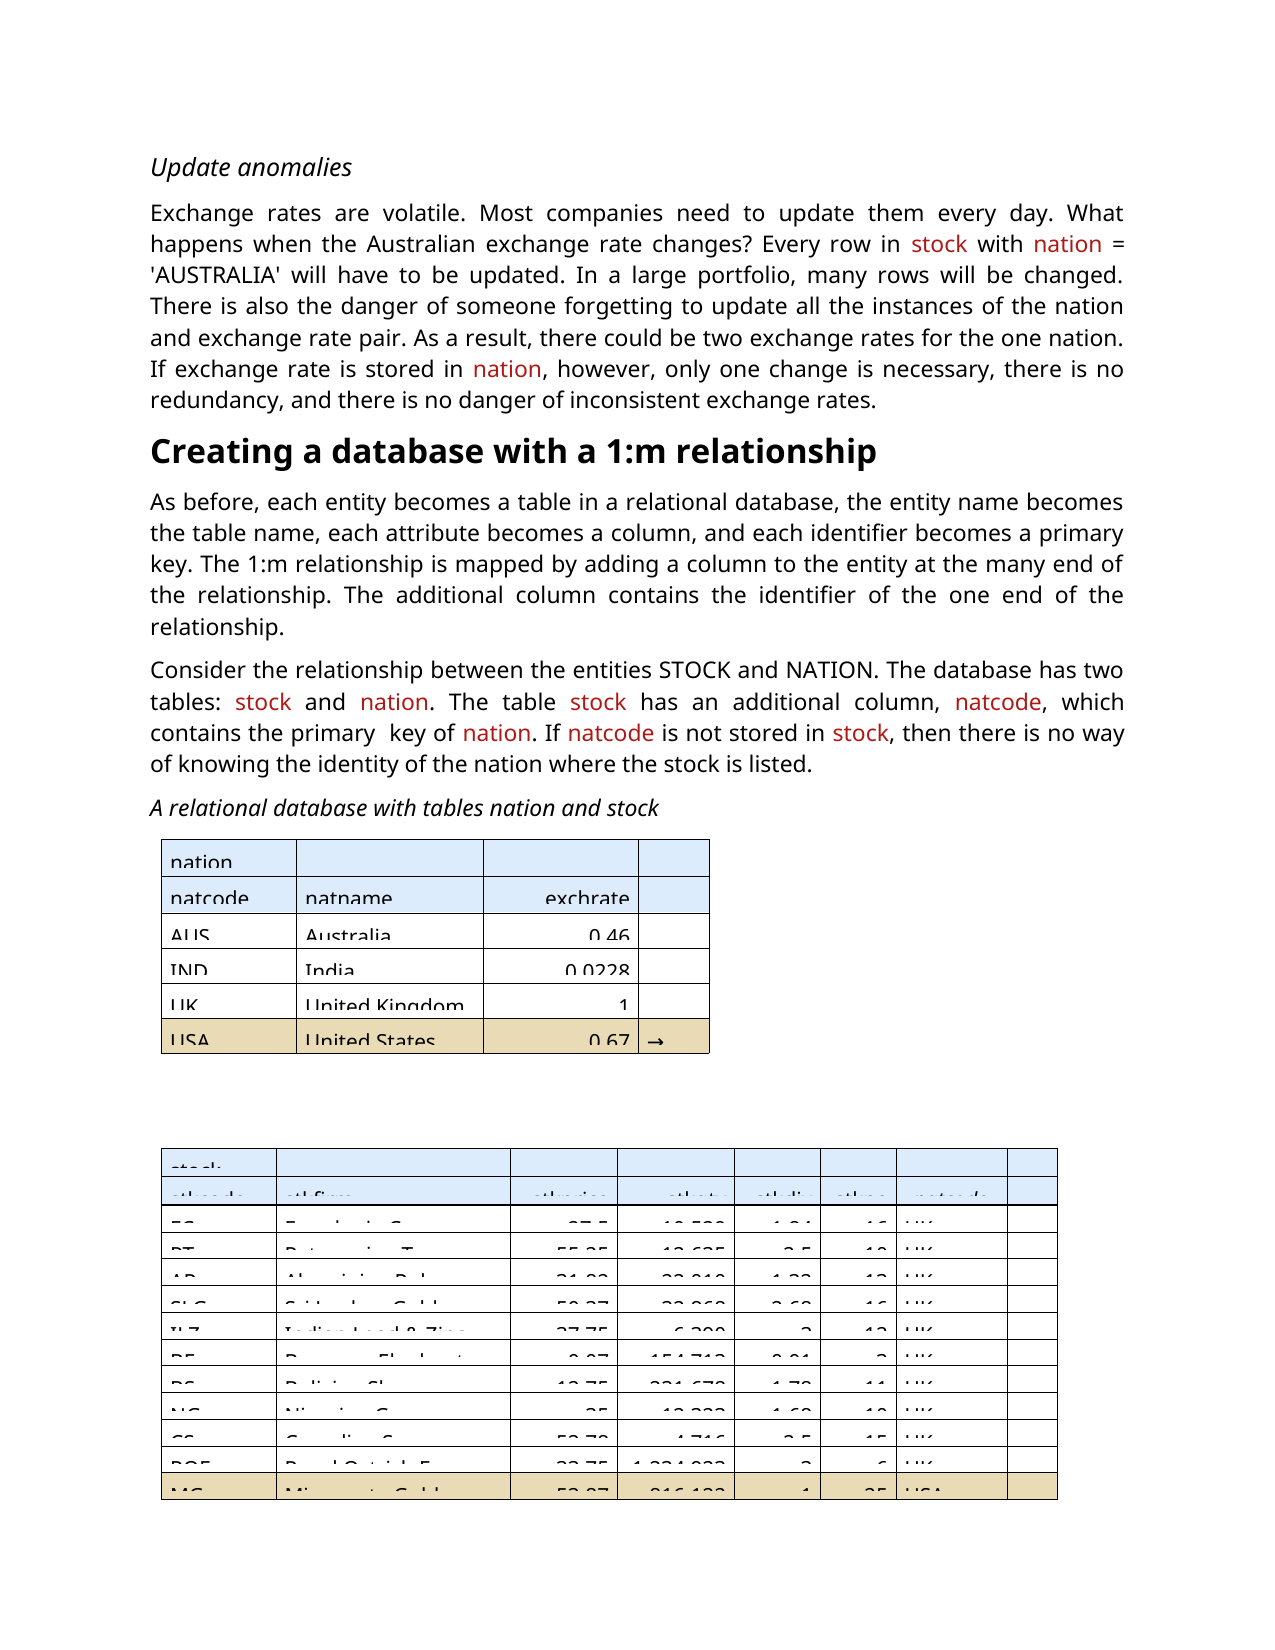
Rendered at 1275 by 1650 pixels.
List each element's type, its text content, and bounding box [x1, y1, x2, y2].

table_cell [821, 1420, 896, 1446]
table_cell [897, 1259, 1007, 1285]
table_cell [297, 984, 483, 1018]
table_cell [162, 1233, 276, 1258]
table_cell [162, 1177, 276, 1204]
subtitle Update anomalies [150, 150, 1125, 184]
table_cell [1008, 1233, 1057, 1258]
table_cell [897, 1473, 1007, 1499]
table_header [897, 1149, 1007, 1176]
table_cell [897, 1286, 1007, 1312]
text A relational database with tables nation and stock [150, 792, 1125, 823]
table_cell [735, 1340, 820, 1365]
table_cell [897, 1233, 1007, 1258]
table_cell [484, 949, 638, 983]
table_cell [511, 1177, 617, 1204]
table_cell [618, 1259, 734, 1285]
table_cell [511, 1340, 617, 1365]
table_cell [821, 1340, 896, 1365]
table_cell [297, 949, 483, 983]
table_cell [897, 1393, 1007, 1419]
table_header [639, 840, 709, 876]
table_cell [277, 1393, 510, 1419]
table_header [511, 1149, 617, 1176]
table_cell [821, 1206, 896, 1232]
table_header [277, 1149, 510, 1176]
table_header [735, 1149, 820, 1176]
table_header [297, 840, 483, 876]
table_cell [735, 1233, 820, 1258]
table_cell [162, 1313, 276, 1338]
text Consider the relationship between the entities STOCK and NATION. The database has two tables: stock and nation. The table stock has an additional column, natcode, which contains the primary key of nation. If natcode is not stored in stock, then there is no way of knowing the identity of the nation where the stock is listed. [150, 654, 1125, 779]
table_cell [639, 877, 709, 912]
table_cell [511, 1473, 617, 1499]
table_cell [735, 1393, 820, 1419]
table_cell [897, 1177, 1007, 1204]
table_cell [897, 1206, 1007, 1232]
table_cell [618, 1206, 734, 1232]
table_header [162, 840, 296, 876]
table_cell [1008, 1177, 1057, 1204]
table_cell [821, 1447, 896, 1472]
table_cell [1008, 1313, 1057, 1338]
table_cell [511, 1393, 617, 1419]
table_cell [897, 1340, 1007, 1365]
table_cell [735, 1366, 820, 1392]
text As before, each entity becomes a table in a relational database, the entity name becomes the table name, each attribute becomes a column, and each identifier becomes a primary key. The 1:m relationship is mapped by adding a column to the entity at the many end of the relationship. The additional column contains the identifier of the one end of the relationship. [150, 486, 1125, 642]
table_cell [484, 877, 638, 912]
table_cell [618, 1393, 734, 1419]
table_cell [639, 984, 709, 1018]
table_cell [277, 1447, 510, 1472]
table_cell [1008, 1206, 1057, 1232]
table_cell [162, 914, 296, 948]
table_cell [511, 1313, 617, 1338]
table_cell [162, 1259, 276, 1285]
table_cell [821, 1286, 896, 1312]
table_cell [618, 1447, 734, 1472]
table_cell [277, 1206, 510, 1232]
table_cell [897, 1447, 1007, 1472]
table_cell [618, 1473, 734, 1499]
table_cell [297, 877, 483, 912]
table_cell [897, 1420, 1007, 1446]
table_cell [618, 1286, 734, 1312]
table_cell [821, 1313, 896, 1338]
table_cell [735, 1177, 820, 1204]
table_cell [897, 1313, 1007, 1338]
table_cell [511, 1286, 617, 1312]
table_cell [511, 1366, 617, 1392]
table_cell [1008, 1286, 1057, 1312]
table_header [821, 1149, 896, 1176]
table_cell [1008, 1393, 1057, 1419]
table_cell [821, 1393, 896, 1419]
text Exchange rates are volatile. Most companies need to update them every day. What happens when the Australian exchange rate changes? Every row in stock with nation = 'Australia' will have to be updated. In a large portfolio, many rows will be changed. There is also the danger of someone forgetting to update all the instances of the nation and exchange rate pair. As a result, there could be two exchange rates for the one nation. If exchange rate is stored in nation, however, only one change is necessary, there is no redundancy, and there is no danger of inconsistent exchange rates. [150, 197, 1125, 415]
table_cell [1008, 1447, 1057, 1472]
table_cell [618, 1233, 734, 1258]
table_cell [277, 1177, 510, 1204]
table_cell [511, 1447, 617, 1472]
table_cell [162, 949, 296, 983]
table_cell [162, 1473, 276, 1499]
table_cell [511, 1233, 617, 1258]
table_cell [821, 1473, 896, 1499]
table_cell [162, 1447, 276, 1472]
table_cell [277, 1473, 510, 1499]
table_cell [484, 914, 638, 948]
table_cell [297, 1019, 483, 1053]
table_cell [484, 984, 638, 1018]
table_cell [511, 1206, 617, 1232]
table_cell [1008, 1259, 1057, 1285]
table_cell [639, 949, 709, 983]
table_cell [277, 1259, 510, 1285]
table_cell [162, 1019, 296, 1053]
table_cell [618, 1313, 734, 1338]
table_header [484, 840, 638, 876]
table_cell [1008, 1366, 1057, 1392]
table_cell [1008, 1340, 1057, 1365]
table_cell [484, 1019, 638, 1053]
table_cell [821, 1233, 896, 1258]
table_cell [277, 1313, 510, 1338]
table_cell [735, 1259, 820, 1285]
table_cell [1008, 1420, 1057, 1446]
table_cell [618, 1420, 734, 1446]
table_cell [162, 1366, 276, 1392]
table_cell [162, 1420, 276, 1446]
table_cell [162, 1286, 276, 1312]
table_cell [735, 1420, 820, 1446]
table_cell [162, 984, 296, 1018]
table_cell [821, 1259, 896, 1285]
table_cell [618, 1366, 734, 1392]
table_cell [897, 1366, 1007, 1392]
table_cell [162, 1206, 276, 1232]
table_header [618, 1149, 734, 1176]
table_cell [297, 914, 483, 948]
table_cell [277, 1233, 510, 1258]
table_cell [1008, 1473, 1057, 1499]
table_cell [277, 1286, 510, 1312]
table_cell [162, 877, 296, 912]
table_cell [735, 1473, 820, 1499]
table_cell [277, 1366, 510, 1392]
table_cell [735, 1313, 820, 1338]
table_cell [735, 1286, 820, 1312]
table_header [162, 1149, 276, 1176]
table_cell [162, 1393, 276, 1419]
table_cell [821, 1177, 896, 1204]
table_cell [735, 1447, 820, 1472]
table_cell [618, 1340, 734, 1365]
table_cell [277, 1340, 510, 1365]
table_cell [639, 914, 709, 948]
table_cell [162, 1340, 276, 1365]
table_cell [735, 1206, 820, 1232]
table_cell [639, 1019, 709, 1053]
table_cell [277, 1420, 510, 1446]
subtitle Creating a database with a 1:m relationship [150, 428, 1125, 473]
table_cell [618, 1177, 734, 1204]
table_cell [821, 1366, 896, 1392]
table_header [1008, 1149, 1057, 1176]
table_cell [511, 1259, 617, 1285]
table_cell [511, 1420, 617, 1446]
